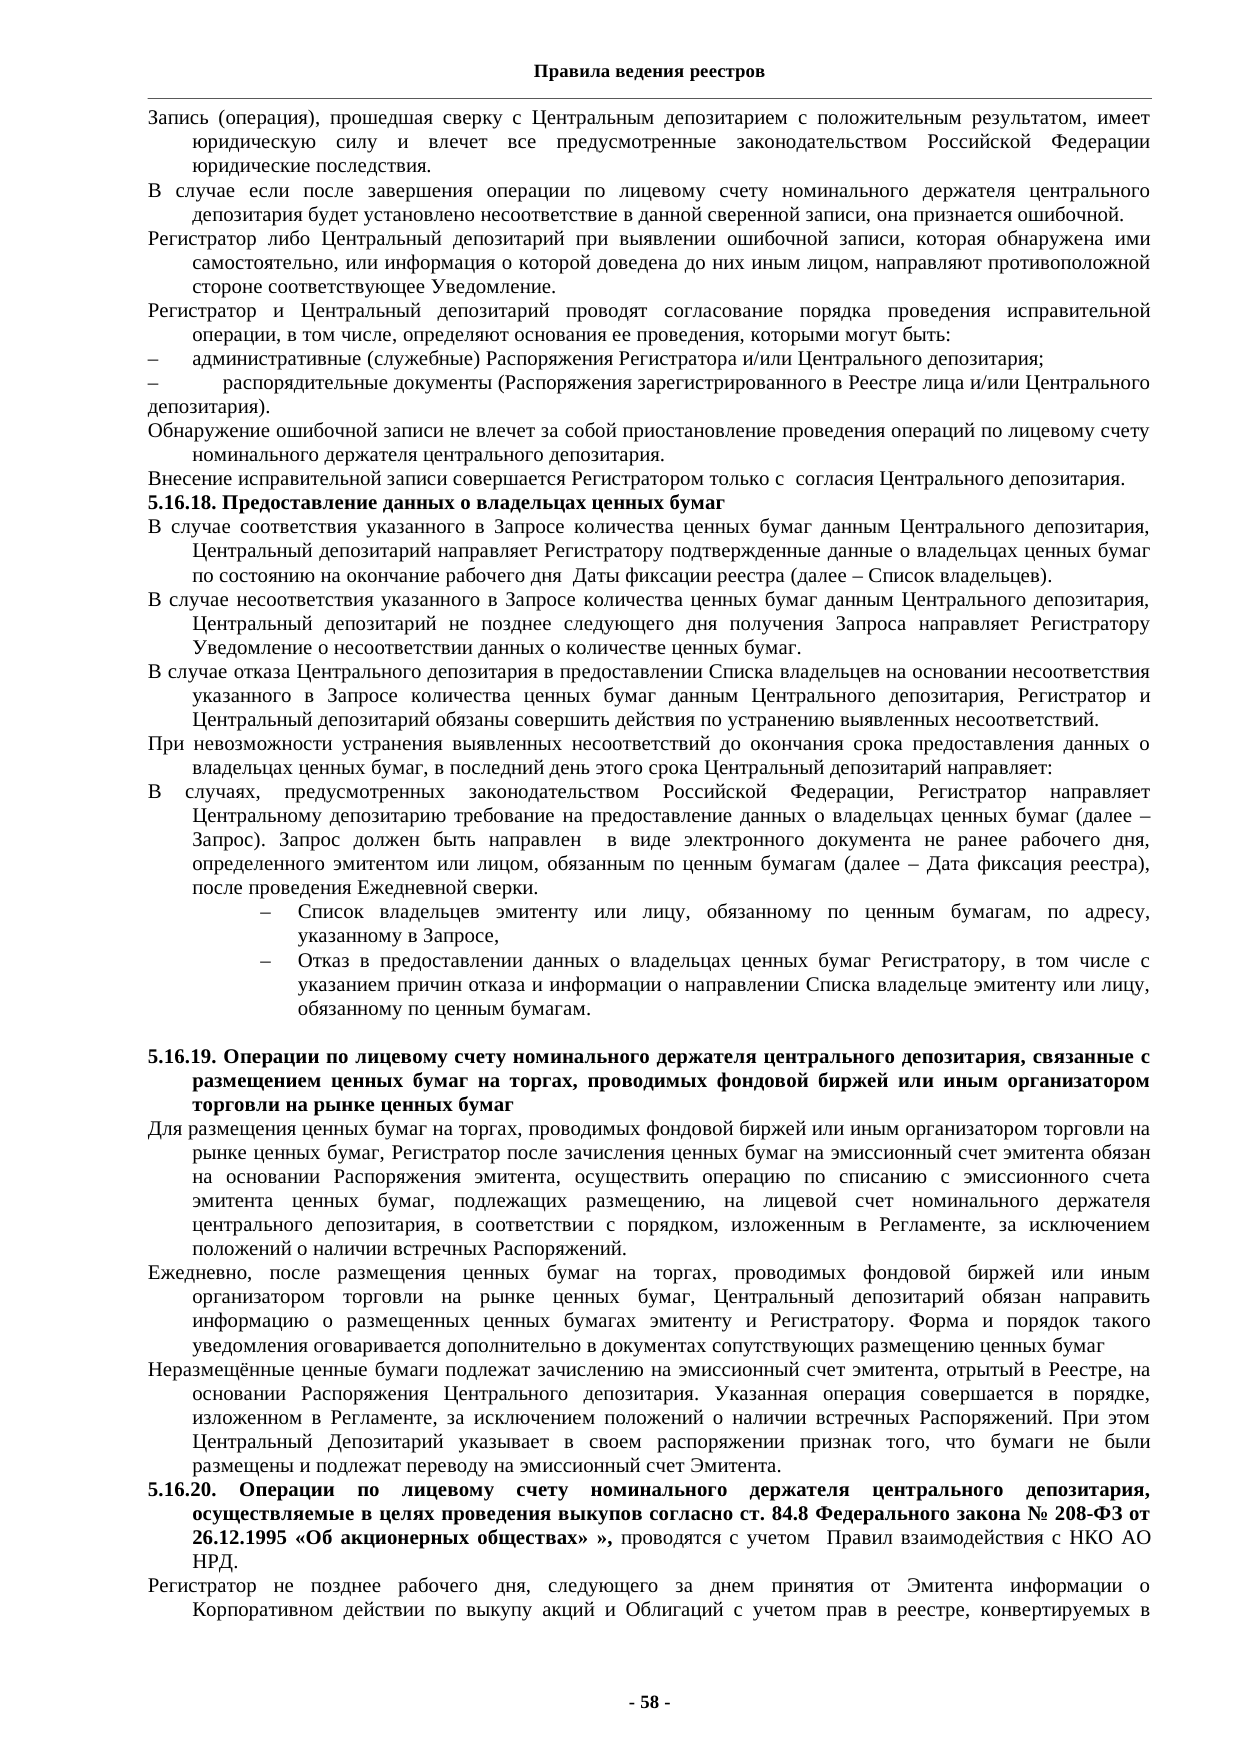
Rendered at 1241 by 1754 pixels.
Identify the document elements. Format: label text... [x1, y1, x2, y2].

list административные (служебные) Распоряжения Регистратора и/или Центрального депозитария; [148, 346, 1152, 370]
list Отказ в предоставлении данных о владельцах ценных бумаг Регистратору, в том числе с указанием причин отказа и информации о направлении Списка владельце эмитенту или лицу, обязанному по ценным бумагам. [260, 947, 1152, 1019]
text Запись (операция), прошедшая сверку с Центральным депозитарием с положительным результатом, имеет юридическую силу и влечет все предусмотренные законодательством Российской Федерации юридические последствия. [148, 105, 1152, 177]
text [148, 1573, 1152, 1621]
text В случае если после завершения операции по лицевому счету номинального держателя центрального депозитария будет установлено несоответствие в данной сверенной записи, она признается ошибочной. [148, 177, 1152, 226]
text В случаях, предусмотренных законодательством Российской Федерации, Регистратор направляет Центральному депозитарию требование на предоставление данных о владельцах ценных бумаг (далее – Запрос). Запрос должен быть направлен в виде электронного документа не ранее рабочего дня, определенного эмитентом или лицом, обязанным по ценным бумагам (далее – Дата фиксация реестра), после проведения Ежедневной сверки. [148, 779, 1152, 899]
text 5.16.18. Предоставление данных о владельцах ценных бумаг [148, 490, 1152, 514]
list Список владельцев эмитенту или лицу, обязанному по ценным бумагам, по адресу, указанному в Запросе, [260, 899, 1152, 947]
list распорядительные документы (Распоряжения зарегистрированного в Реестре лица и/или Центрального депозитария). [148, 370, 1152, 418]
text Для размещения ценных бумаг на торгах, проводимых фондовой биржей или иным организатором торговли на рынке ценных бумаг, Регистратор после зачисления ценных бумаг на эмиссионный счет эмитента обязан на основании Распоряжения эмитента, осуществить операцию по списанию с эмиссионного счета эмитента ценных бумаг, подлежащих размещению, на лицевой счет номинального держателя центрального депозитария, в соответствии с порядком, изложенным в Регламенте, за исключением положений о наличии встречных Распоряжений. [148, 1116, 1152, 1260]
text В случае отказа Центрального депозитария в предоставлении Списка владельцев на основании несоответствия указанного в Запросе количества ценных бумаг данным Центрального депозитария, Регистратор и Центральный депозитарий обязаны совершить действия по устранению выявленных несоответствий. [148, 659, 1152, 731]
text 5.16.19. Операции по лицевому счету номинального держателя центрального депозитария, связанные с размещением ценных бумаг на торгах, проводимых фондовой биржей или иным организатором торговли на рынке ценных бумаг [148, 1044, 1152, 1116]
text Неразмещённые ценные бумаги подлежат зачислению на эмиссионный счет эмитента, отрытый в Реестре, на основании Распоряжения Центрального депозитария. Указанная операция совершается в порядке, изложенном в Регламенте, за исключением положений о наличии встречных Распоряжений. При этом Центральный Депозитарий указывает в своем распоряжении признак того, что бумаги не были размещены и подлежат переводу на эмиссионный счет Эмитента. [148, 1356, 1152, 1477]
text В случае соответствия указанного в Запросе количества ценных бумаг данным Центрального депозитария, Центральный депозитарий направляет Регистратору подтвержденные данные о владельцах ценных бумаг по состоянию на окончание рабочего дня Даты фиксации реестра (далее – Список владельцев). [148, 514, 1152, 586]
text Ежедневно, после размещения ценных бумаг на торгах, проводимых фондовой биржей или иным организатором торговли на рынке ценных бумаг, Центральный депозитарий обязан направить информацию о размещенных ценных бумагах эмитенту и Регистратору. Форма и порядок такого уведомления оговаривается дополнительно в документах сопутствующих размещению ценных бумаг [148, 1260, 1152, 1356]
text Регистратор и Центральный депозитарий проводят согласование порядка проведения исправительной операции, в том числе, определяют основания ее проведения, которыми могут быть: [148, 298, 1152, 346]
text 5.16.20. Операции по лицевому счету номинального держателя центрального депозитария, осуществляемые в целях проведения выкупов согласно ст. 84.8 Федерального закона № 208-ФЗ от 26.12.1995 «Об акционерных обществах» », проводятся с учетом Правил взаимодействия с НКО АО НРД. [148, 1477, 1152, 1573]
text Обнаружение ошибочной записи не влечет за собой приостановление проведения операций по лицевому счету номинального держателя центрального депозитария. [148, 418, 1152, 466]
text При невозможности устранения выявленных несоответствий до окончания срока предоставления данных о владельцах ценных бумаг, в последний день этого срока Центральный депозитарий направляет: [148, 731, 1152, 779]
text В случае несоответствия указанного в Запросе количества ценных бумаг данным Центрального депозитария, Центральный депозитарий не позднее следующего дня получения Запроса направляет Регистратору Уведомление о несоответствии данных о количестве ценных бумаг. [148, 586, 1152, 659]
text Внесение исправительной записи совершается Регистратором только с согласия Центрального депозитария. [148, 466, 1152, 490]
text Регистратор либо Центральный депозитарий при выявлении ошибочной записи, которая обнаружена ими самостоятельно, или информация о которой доведена до них иным лицом, направляют противоположной стороне соответствующее Уведомление. [148, 226, 1152, 298]
